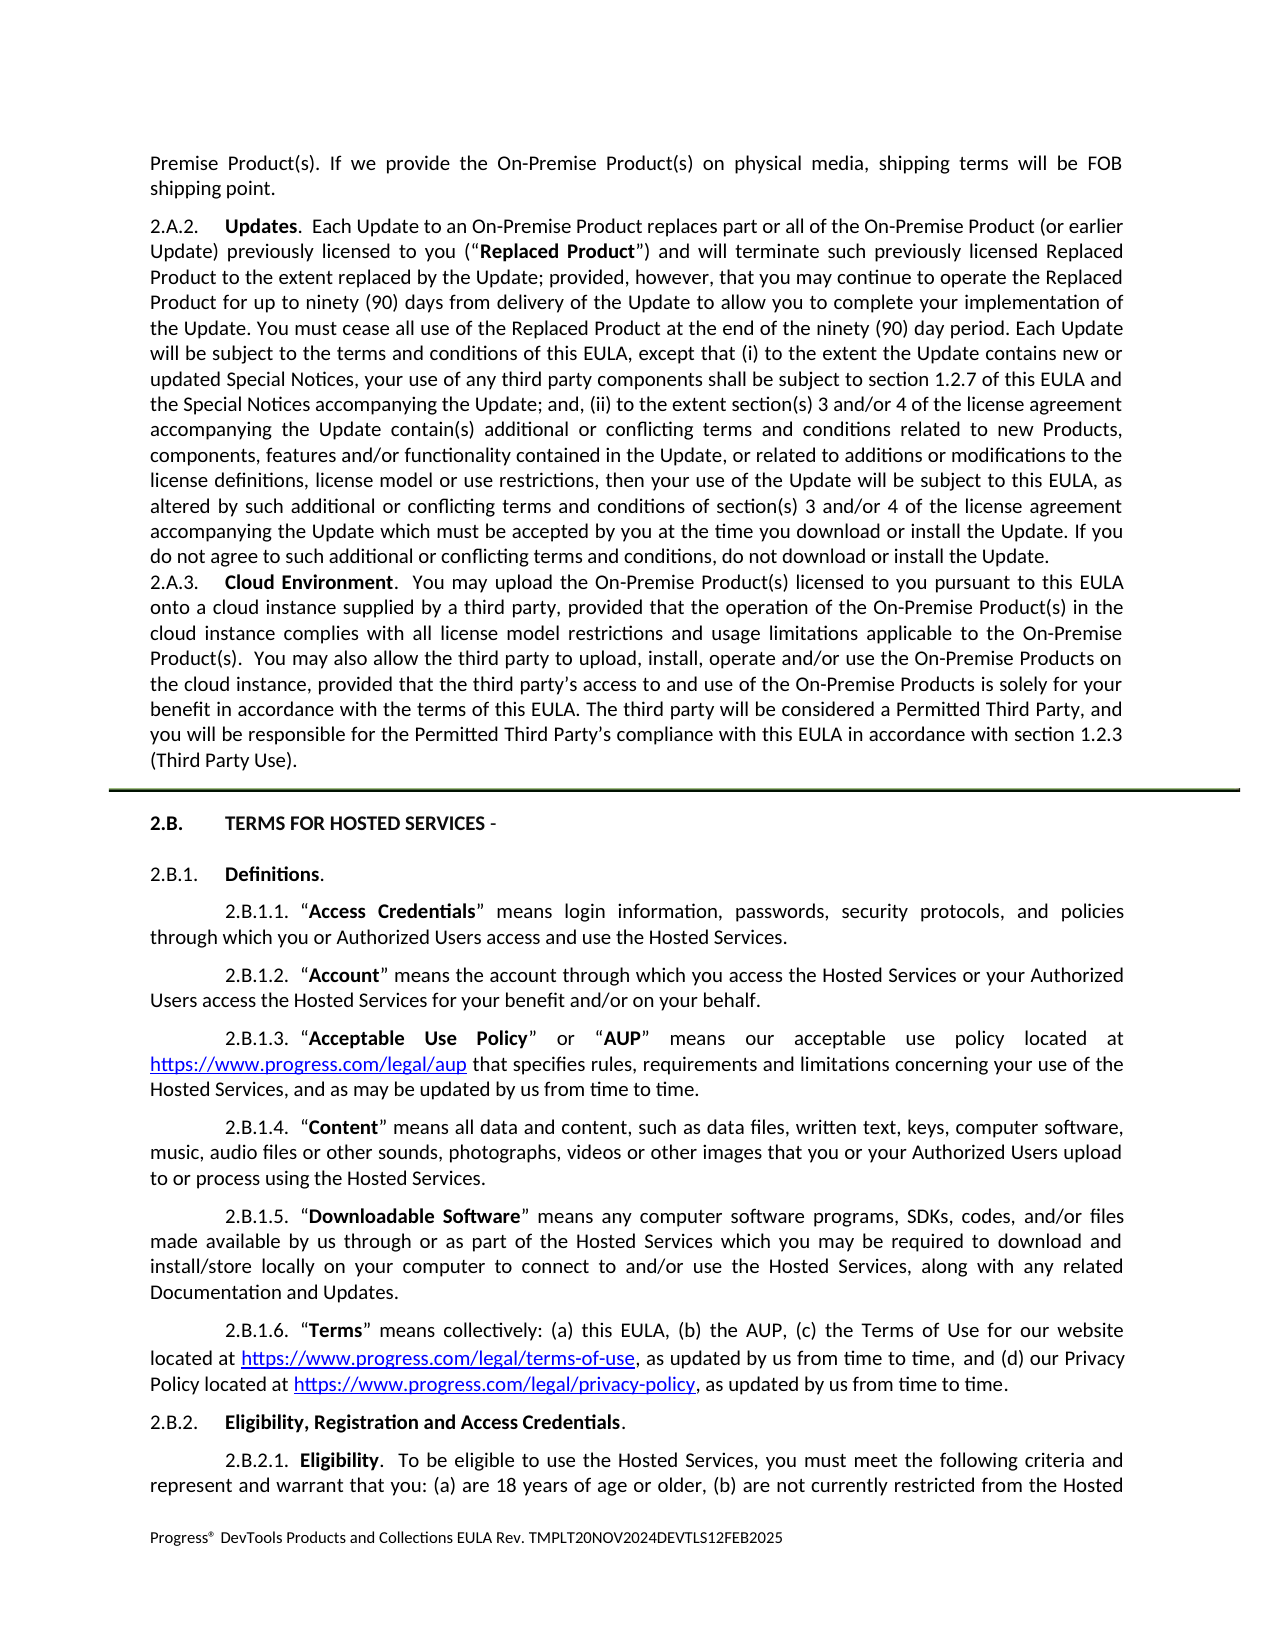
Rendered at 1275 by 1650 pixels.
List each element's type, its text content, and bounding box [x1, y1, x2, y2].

list Eligibility, Registration and Access Credentials. [150, 1409, 1125, 1434]
subtitle TERMS FOR HOSTED SERVICES - [150, 810, 1125, 836]
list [150, 150, 1125, 201]
list “Acceptable Use Policy” or “AUP” means our acceptable use policy located at https://www.progress.com/legal/aup that specifies rules, requirements and limitations concerning your use of the Hosted Services, and as may be updated by us from time to time. [150, 1025, 1125, 1102]
list Definitions. [150, 861, 1125, 886]
picture [108, 788, 1241, 792]
list Cloud Environment. You may upload the On-Premise Product(s) licensed to you pursuant to this EULA onto a cloud instance supplied by a third party, provided that the operation of the On-Premise Product(s) in the cloud instance complies with all license model restrictions and usage limitations applicable to the On-Premise Product(s). You may also allow the third party to upload, install, operate and/or use the On-Premise Products on the cloud instance, provided that the third party’s access to and use of the On-Premise Products is solely for your benefit in accordance with the terms of this EULA. The third party will be considered a Permitted Third Party, and you will be responsible for the Permitted Third Party’s compliance with this EULA in accordance with section 1.2.3 (Third Party Use). [150, 569, 1125, 772]
list “Access Credentials” means login information, passwords, security protocols, and policies through which you or Authorized Users access and use the Hosted Services. [150, 899, 1125, 949]
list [150, 1447, 1125, 1498]
list “Downloadable Software” means any computer software programs, SDKs, codes, and/or files made available by us through or as part of the Hosted Services which you may be required to download and install/store locally on your computer to connect to and/or use the Hosted Services, along with any related Documentation and Updates. [150, 1203, 1125, 1304]
list Updates. Each Update to an On-Premise Product replaces part or all of the On-Premise Product (or earlier Update) previously licensed to you (“Replaced Product”) and will terminate such previously licensed Replaced Product to the extent replaced by the Update; provided, however, that you may continue to operate the Replaced Product for up to ninety (90) days from delivery of the Update to allow you to complete your implementation of the Update. You must cease all use of the Replaced Product at the end of the ninety (90) day period. Each Update will be subject to the terms and conditions of this EULA, except that (i) to the extent the Update contains new or updated Special Notices, your use of any third party components shall be subject to section 1.2.7 of this EULA and the Special Notices accompanying the Update; and, (ii) to the extent section(s) 3 and/or 4 of the license agreement accompanying the Update contain(s) additional or conflicting terms and conditions related to new Products, components, features and/or functionality contained in the Update, or related to additions or modifications to the license definitions, license model or use restrictions, then your use of the Update will be subject to this EULA, as altered by such additional or conflicting terms and conditions of section(s) 3 and/or 4 of the license agreement accompanying the Update which must be accepted by you at the time you download or install the Update. If you do not agree to such additional or conflicting terms and conditions, do not download or install the Update. [150, 213, 1125, 569]
list “Terms” means collectively: (a) this EULA, (b) the AUP, (c) the Terms of Use for our website located at https://www.progress.com/legal/terms-of-use, as updated by us from time to time, and (d) our Privacy Policy located at https://www.progress.com/legal/privacy-policy, as updated by us from time to time. [150, 1317, 1125, 1397]
list “Account” means the account through which you access the Hosted Services or your Authorized Users access the Hosted Services for your benefit and/or on your behalf. [150, 962, 1125, 1013]
list “Content” means all data and content, such as data files, written text, keys, computer software, music, audio files or other sounds, photographs, videos or other images that you or your Authorized Users upload to or process using the Hosted Services. [150, 1114, 1125, 1190]
